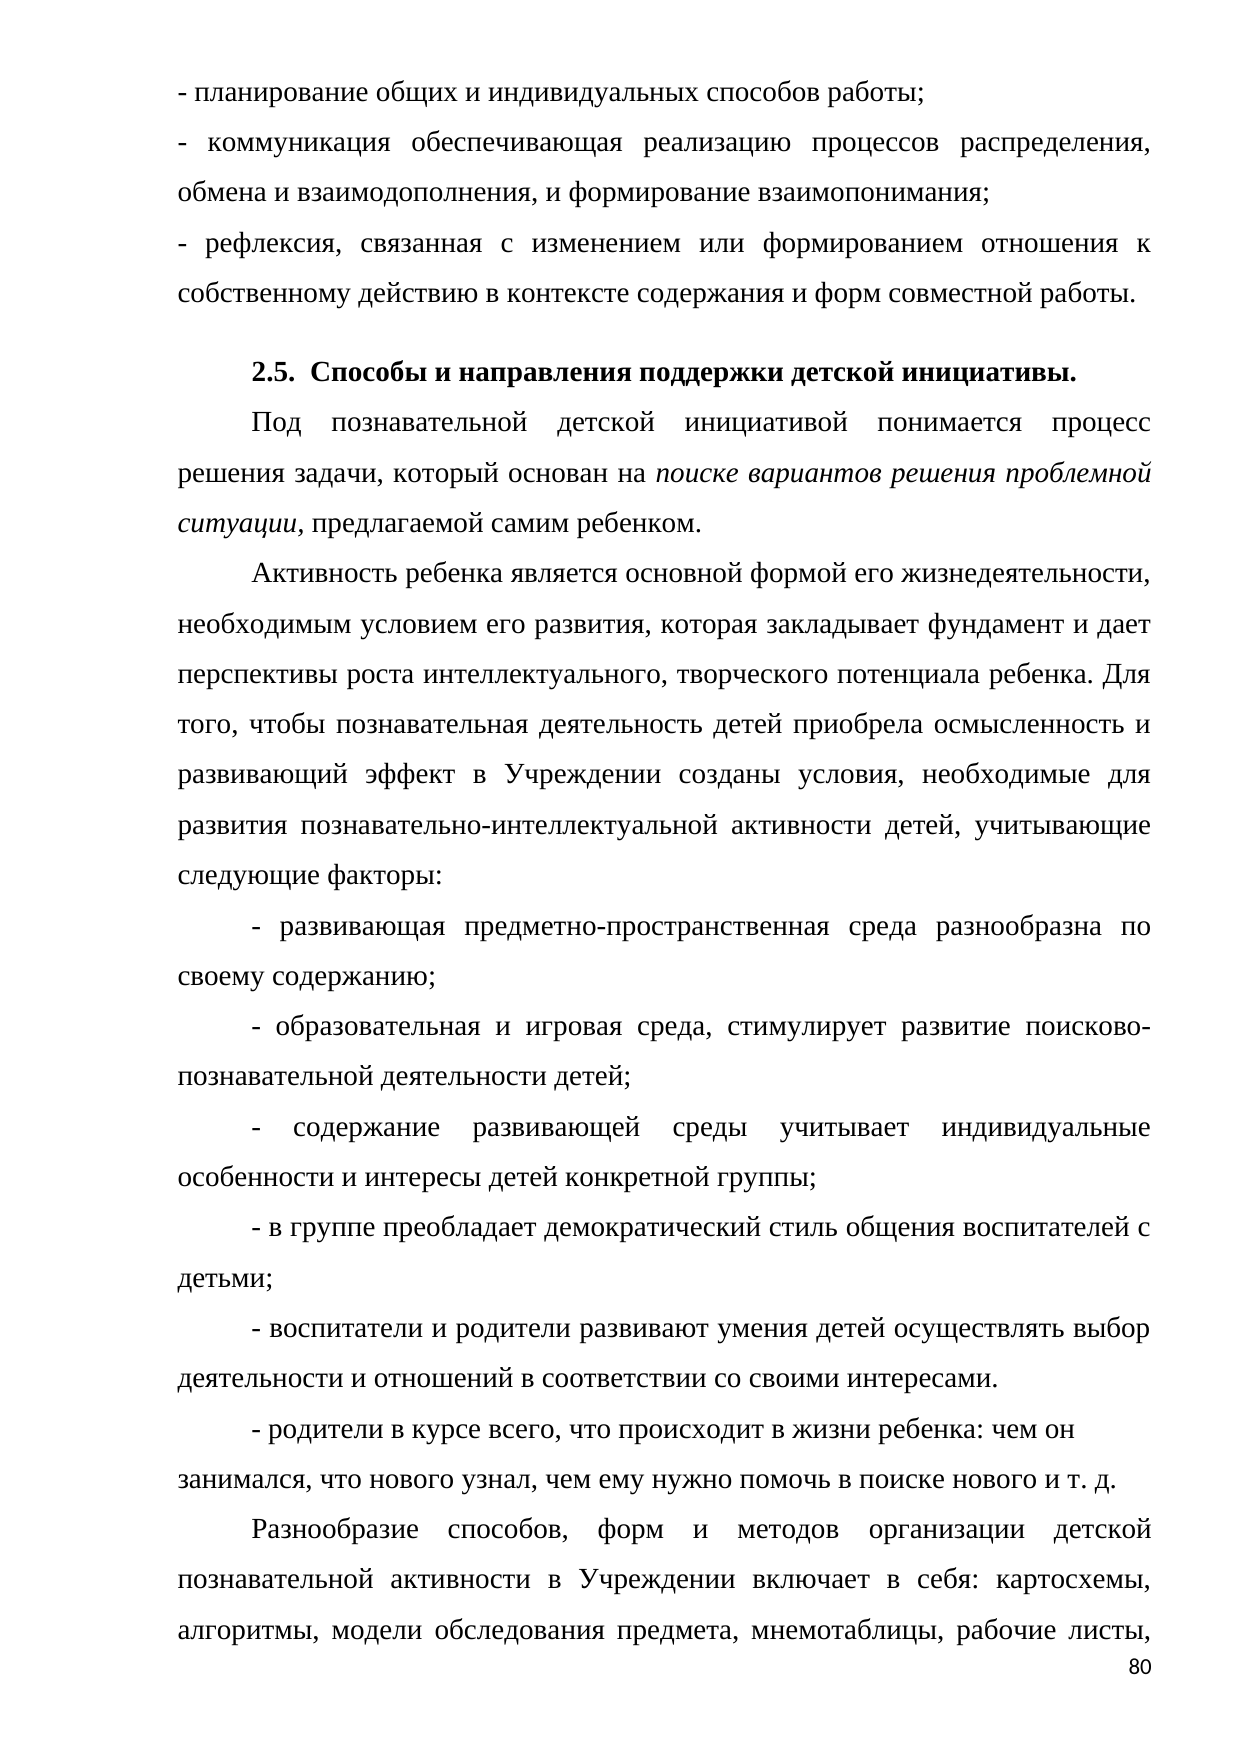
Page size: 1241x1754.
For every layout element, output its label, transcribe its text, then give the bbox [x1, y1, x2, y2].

text - коммуникация обеспечивающая реализацию процессов распределения, обмена и взаимодополнения, и формирование взаимопонимания; [177, 124, 1152, 208]
text 2.5. Способы и направления поддержки детской инициативы. [177, 354, 1152, 388]
text - воспитатели и родители развивают умения детей осуществлять выбор деятельности и отношений в соответствии со своими интересами. [177, 1310, 1152, 1394]
text - планирование общих и индивидуальных способов работы; [177, 74, 1152, 107]
text - содержание развивающей среды учитывает индивидуальные особенности и интересы детей конкретной группы; [177, 1109, 1152, 1193]
text - образовательная и игровая среда, стимулирует развитие поисково-познавательной деятельности детей; [177, 1008, 1152, 1092]
text Активность ребенка является основной формой его жизнедеятельности, необходимым условием его развития, которая закладывает фундамент и дает перспективы роста интеллектуального, творческого потенциала ребенка. Для того, чтобы познавательная деятельность детей приобрела осмысленность и развивающий эффект в Учреждении созданы условия, необходимые для развития познавательно-интеллектуальной активности детей, учитывающие следующие факторы: [177, 555, 1152, 891]
text - в группе преобладает демократический стиль общения воспитателей с детьми; [177, 1209, 1152, 1293]
text Под познавательной детской инициативой понимается процесс решения задачи, который основан на поиске вариантов решения проблемной ситуации, предлагаемой самим ребенком. [177, 404, 1152, 539]
text - родители в курсе всего, что происходит в жизни ребенка: чем он занимался, что нового узнал, чем ему нужно помочь в поиске нового и т. д. [177, 1411, 1152, 1494]
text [177, 1511, 1152, 1646]
text - рефлексия, связанная с изменением или формированием отношения к собственному действию в контексте содержания и форм совместной работы. [177, 225, 1152, 309]
text - развивающая предметно-пространственная среда разнообразна по своему содержанию; [177, 908, 1152, 991]
